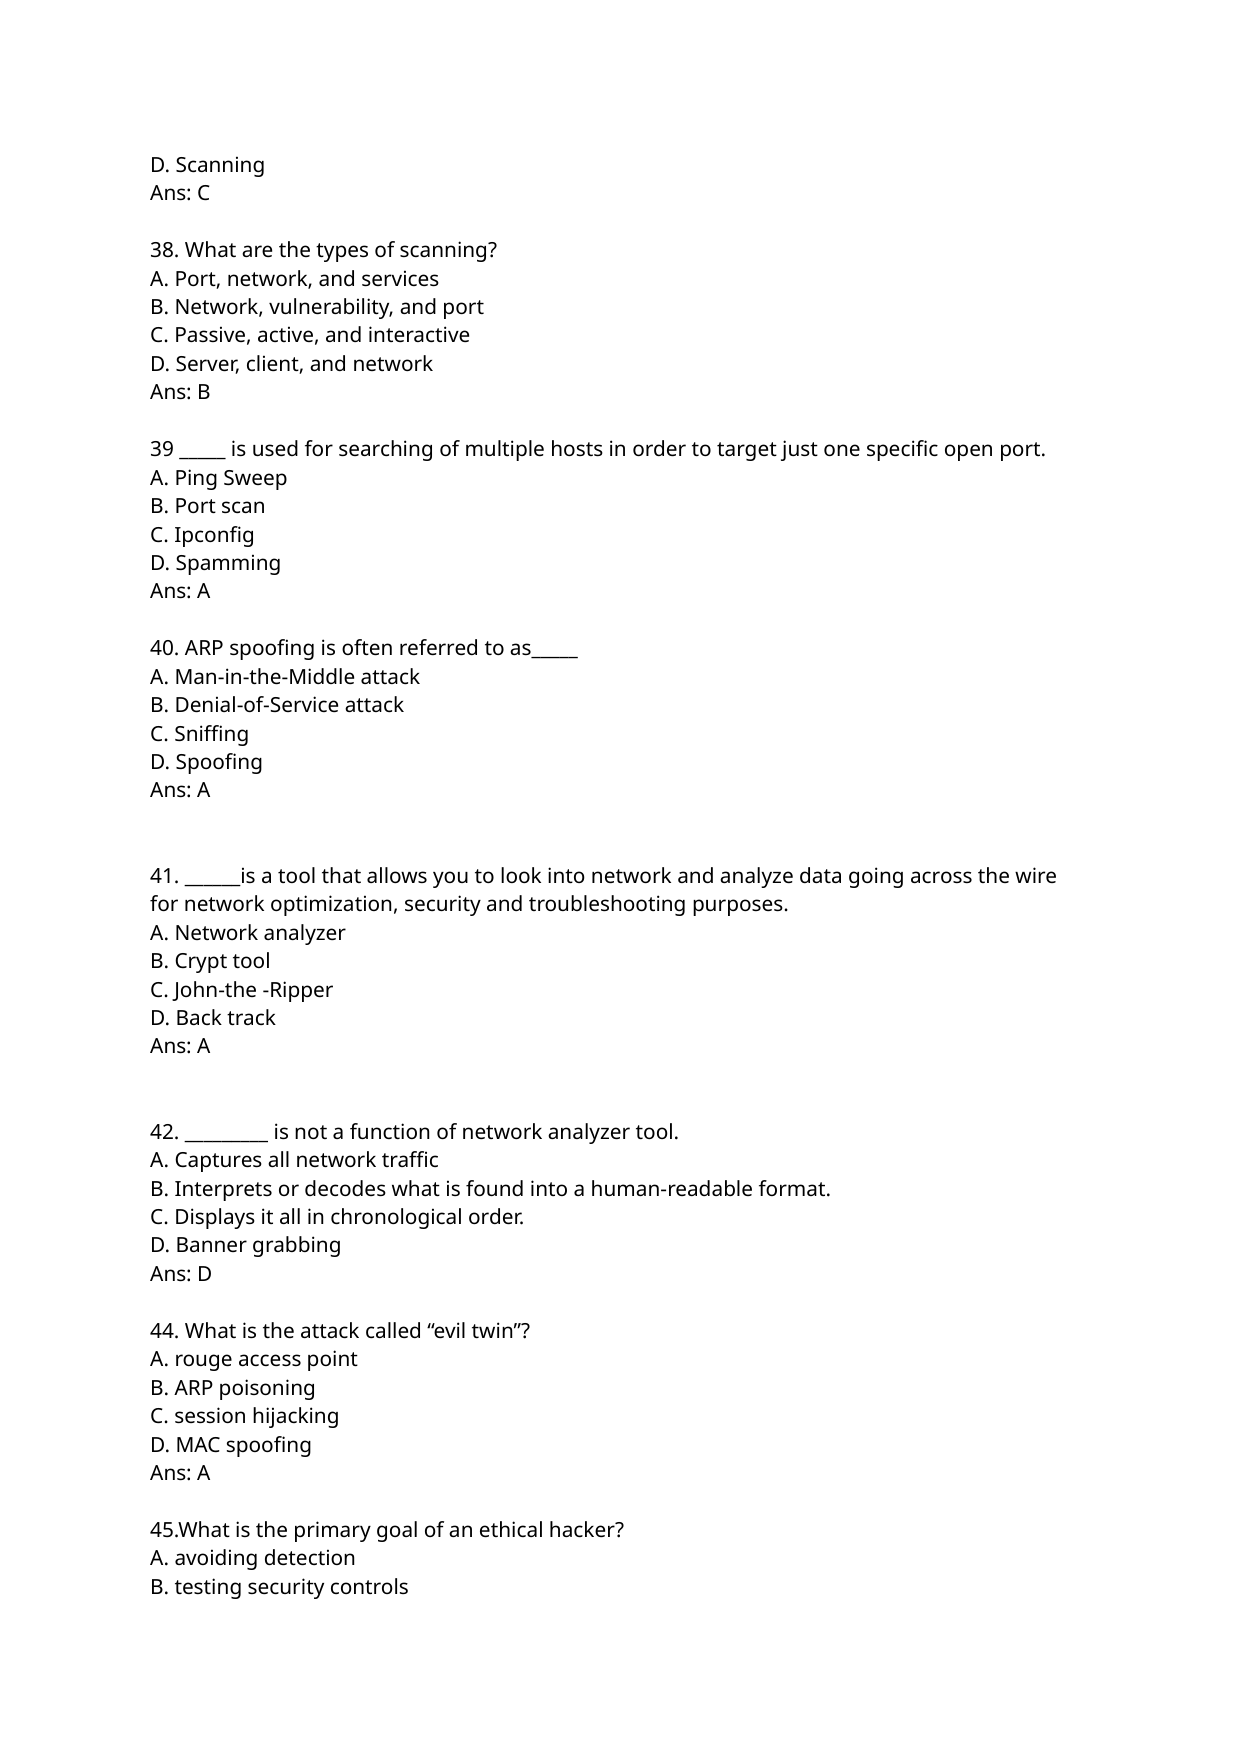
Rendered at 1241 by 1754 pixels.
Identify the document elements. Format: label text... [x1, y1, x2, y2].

text C. Passive, active, and interactive [150, 321, 1090, 349]
text Ans: A [150, 1032, 1090, 1060]
text for network optimization, security and troubleshooting purposes. [150, 889, 1090, 918]
text D. Server, client, and network [150, 349, 1090, 377]
text D. Scanning [150, 150, 1090, 178]
text 44. What is the attack called “evil twin”? [150, 1316, 1090, 1344]
text D. MAC spoofing [150, 1430, 1090, 1458]
text 38. What are the types of scanning? [150, 235, 1090, 264]
text A. Ping Sweep [150, 463, 1090, 491]
text C. Sniffing [150, 719, 1090, 747]
text A. Captures all network traffic [150, 1145, 1090, 1174]
text B. Network, vulnerability, and port [150, 292, 1090, 321]
text Ans: A [150, 776, 1090, 804]
text B. testing security controls [150, 1572, 1090, 1600]
text B. Denial-of-Service attack [150, 690, 1090, 719]
text B. ARP poisoning [150, 1373, 1090, 1401]
text 39 _____ is used for searching of multiple hosts in order to target just one specific open port. [150, 434, 1090, 463]
text 41. ______is a tool that allows you to look into network and analyze data going across the wire [150, 861, 1090, 889]
text A. Network analyzer [150, 918, 1090, 946]
text Ans: A [150, 1458, 1090, 1487]
text 45.What is the primary goal of an ethical hacker? [150, 1515, 1090, 1543]
text A. Port, network, and services [150, 264, 1090, 292]
text B. Interprets or decodes what is found into a human-readable format. [150, 1174, 1090, 1202]
text Ans: D [150, 1259, 1090, 1287]
text A. avoiding detection [150, 1543, 1090, 1572]
text Ans: A [150, 577, 1090, 605]
text 42. _________ is not a function of network analyzer tool. [150, 1117, 1090, 1145]
text B. Port scan [150, 491, 1090, 520]
text Ans: C [150, 178, 1090, 207]
text A. rouge access point [150, 1344, 1090, 1373]
text A. Man-in-the-Middle attack [150, 662, 1090, 690]
text C. session hijacking [150, 1401, 1090, 1430]
text C. John-the -Ripper [150, 975, 1090, 1003]
text 40. ARP spoofing is often referred to as_____ [150, 633, 1090, 662]
text B. Crypt tool [150, 946, 1090, 975]
text D. Banner grabbing [150, 1231, 1090, 1259]
text D. Back track [150, 1003, 1090, 1032]
text C. Ipconfig [150, 520, 1090, 548]
text D. Spamming [150, 548, 1090, 577]
text C. Displays it all in chronological order. [150, 1202, 1090, 1231]
text D. Spoofing [150, 747, 1090, 776]
text Ans: B [150, 377, 1090, 406]
